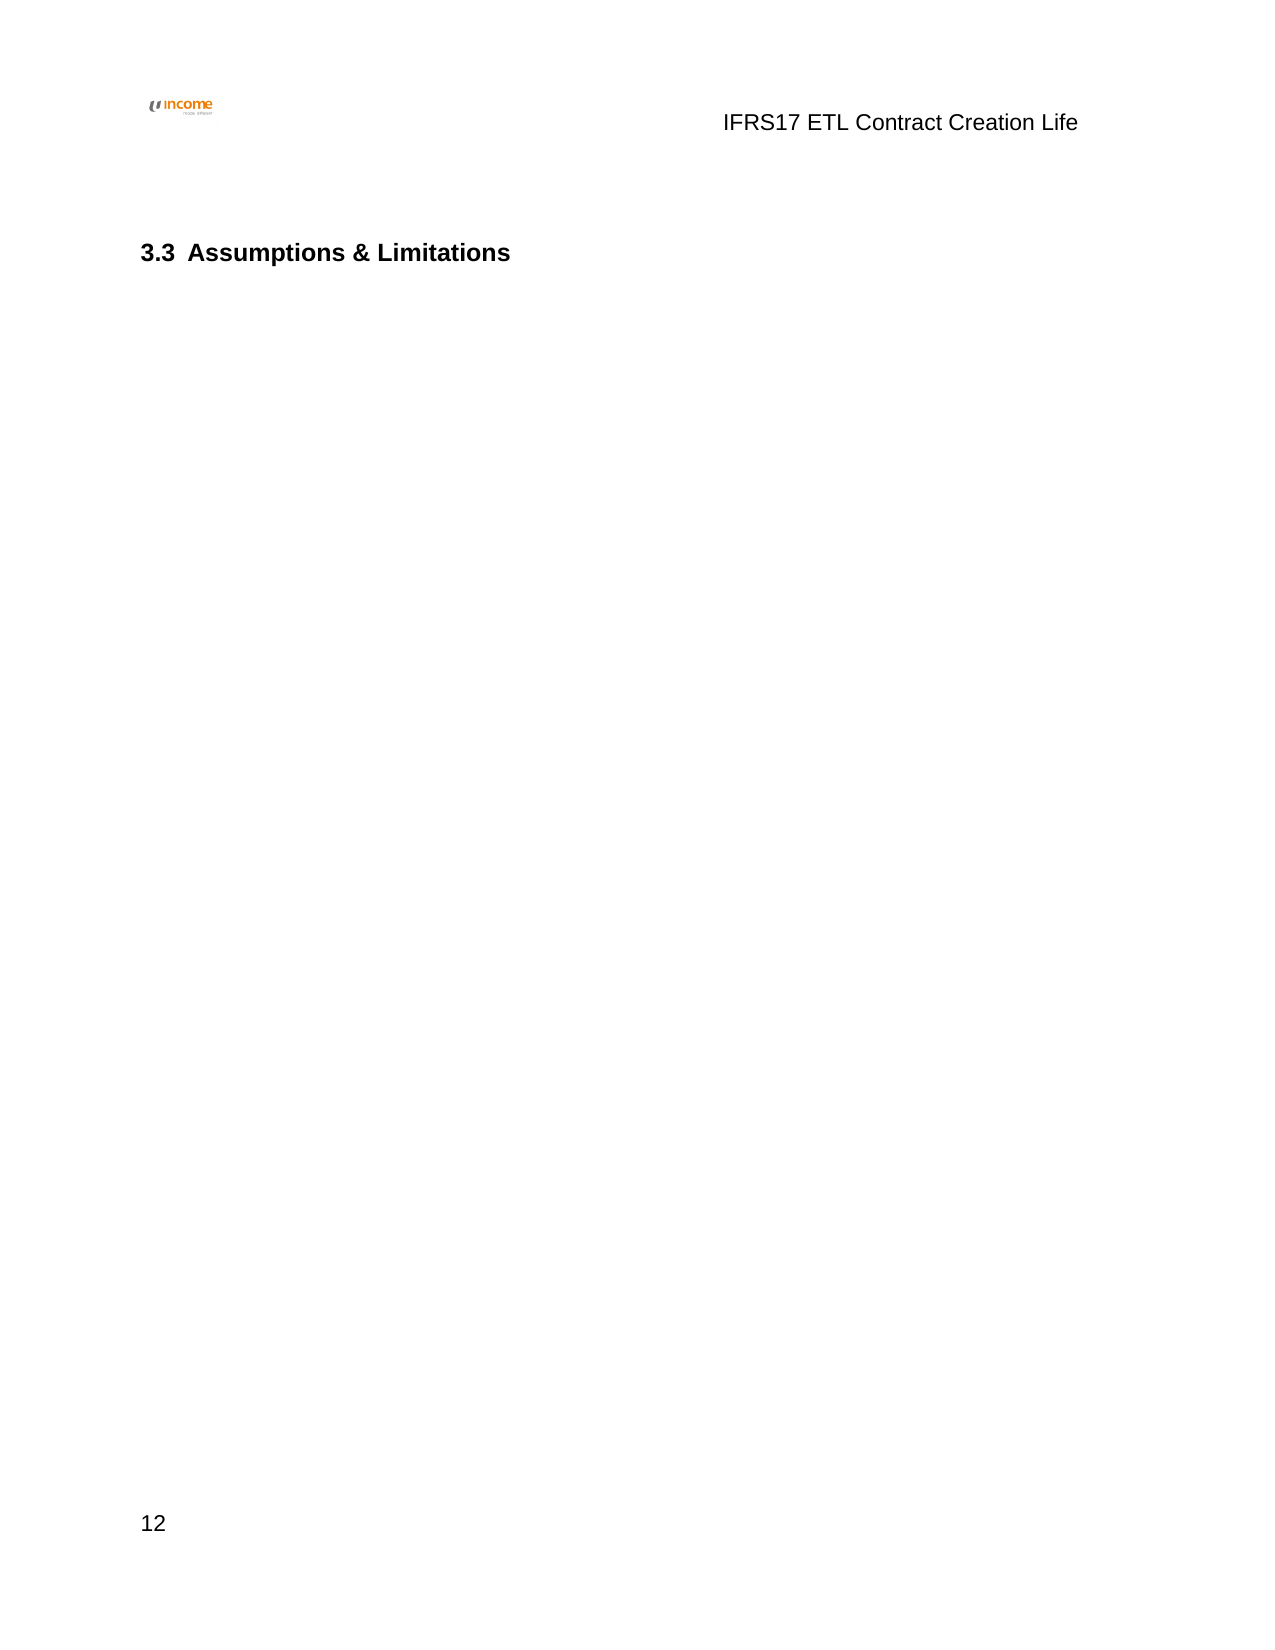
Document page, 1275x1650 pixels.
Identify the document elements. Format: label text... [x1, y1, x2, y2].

subtitle Assumptions & Limitations [140, 238, 1228, 267]
picture [140, 87, 222, 131]
